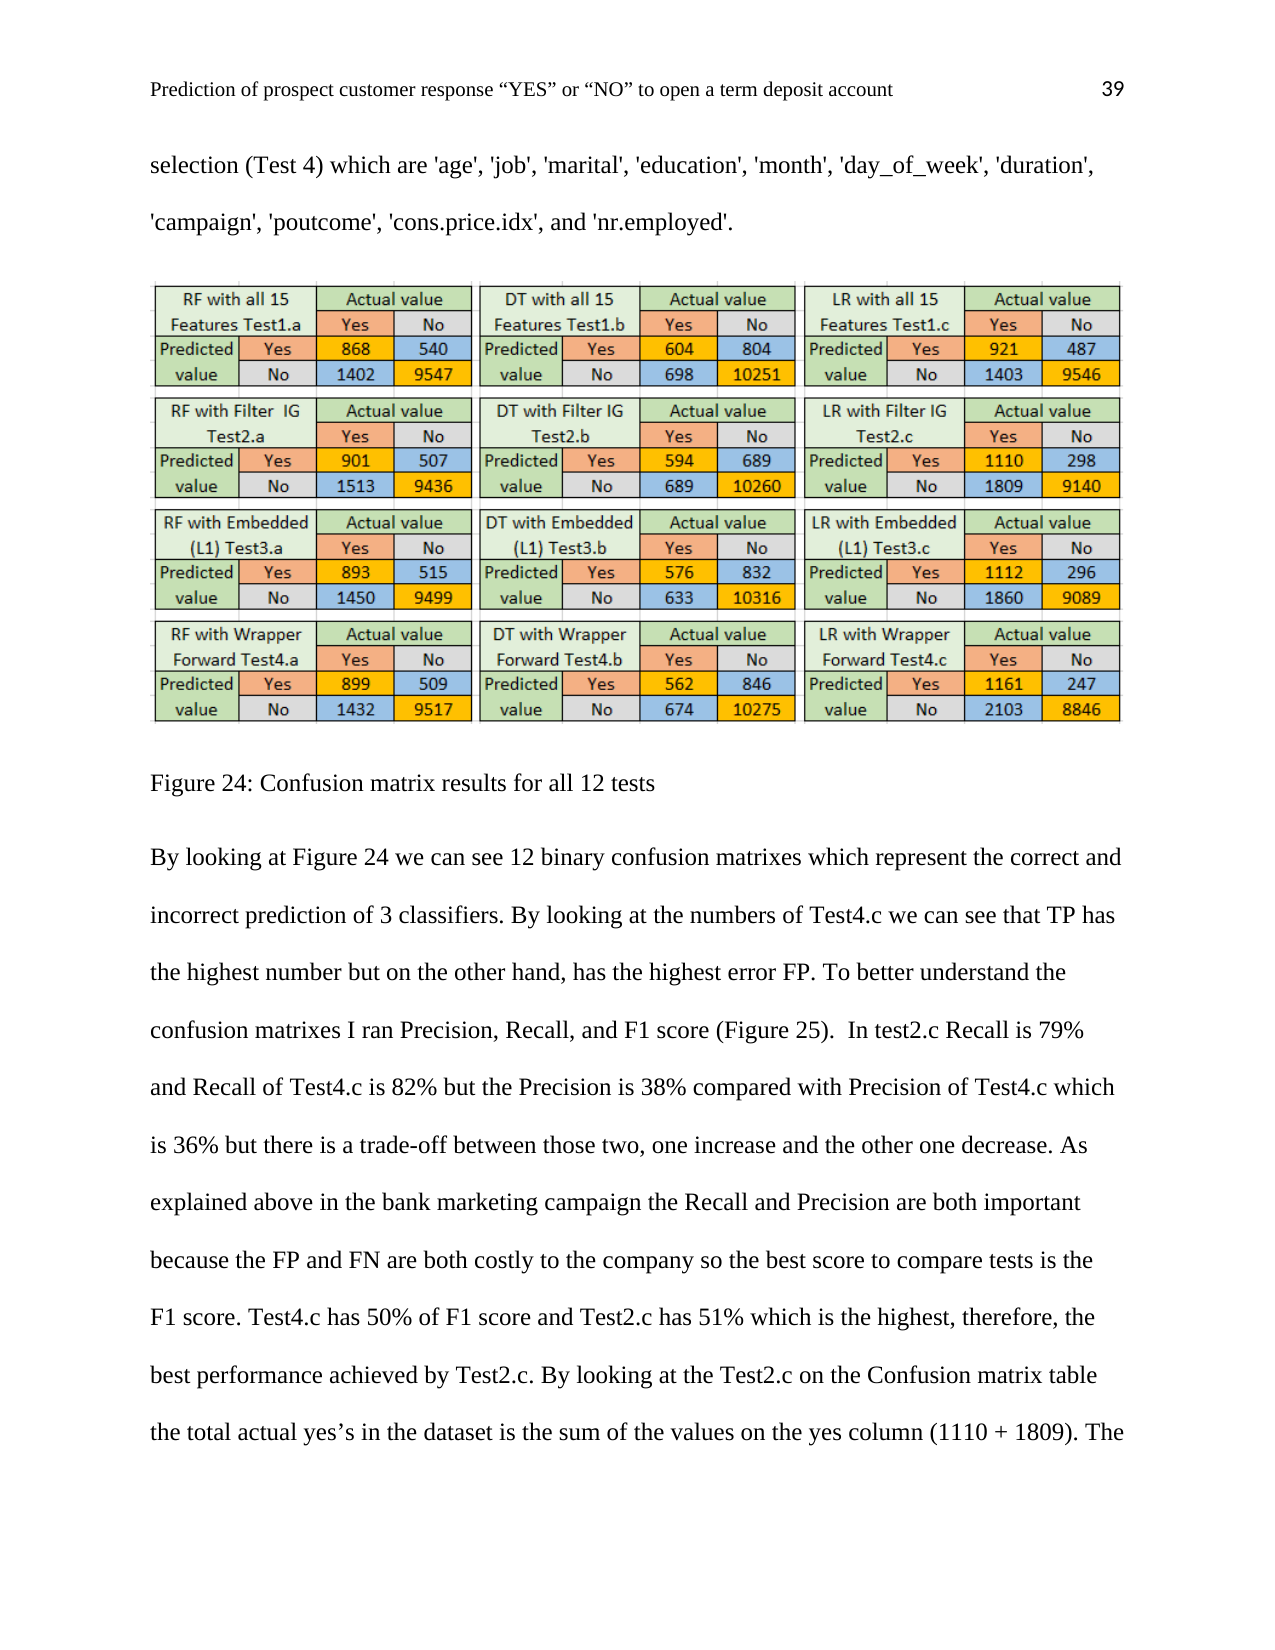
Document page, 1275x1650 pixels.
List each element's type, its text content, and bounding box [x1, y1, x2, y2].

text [150, 150, 1125, 236]
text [150, 842, 1125, 1446]
text Figure 24: Confusion matrix results for all 12 tests [150, 768, 1125, 797]
picture [150, 281, 1124, 724]
